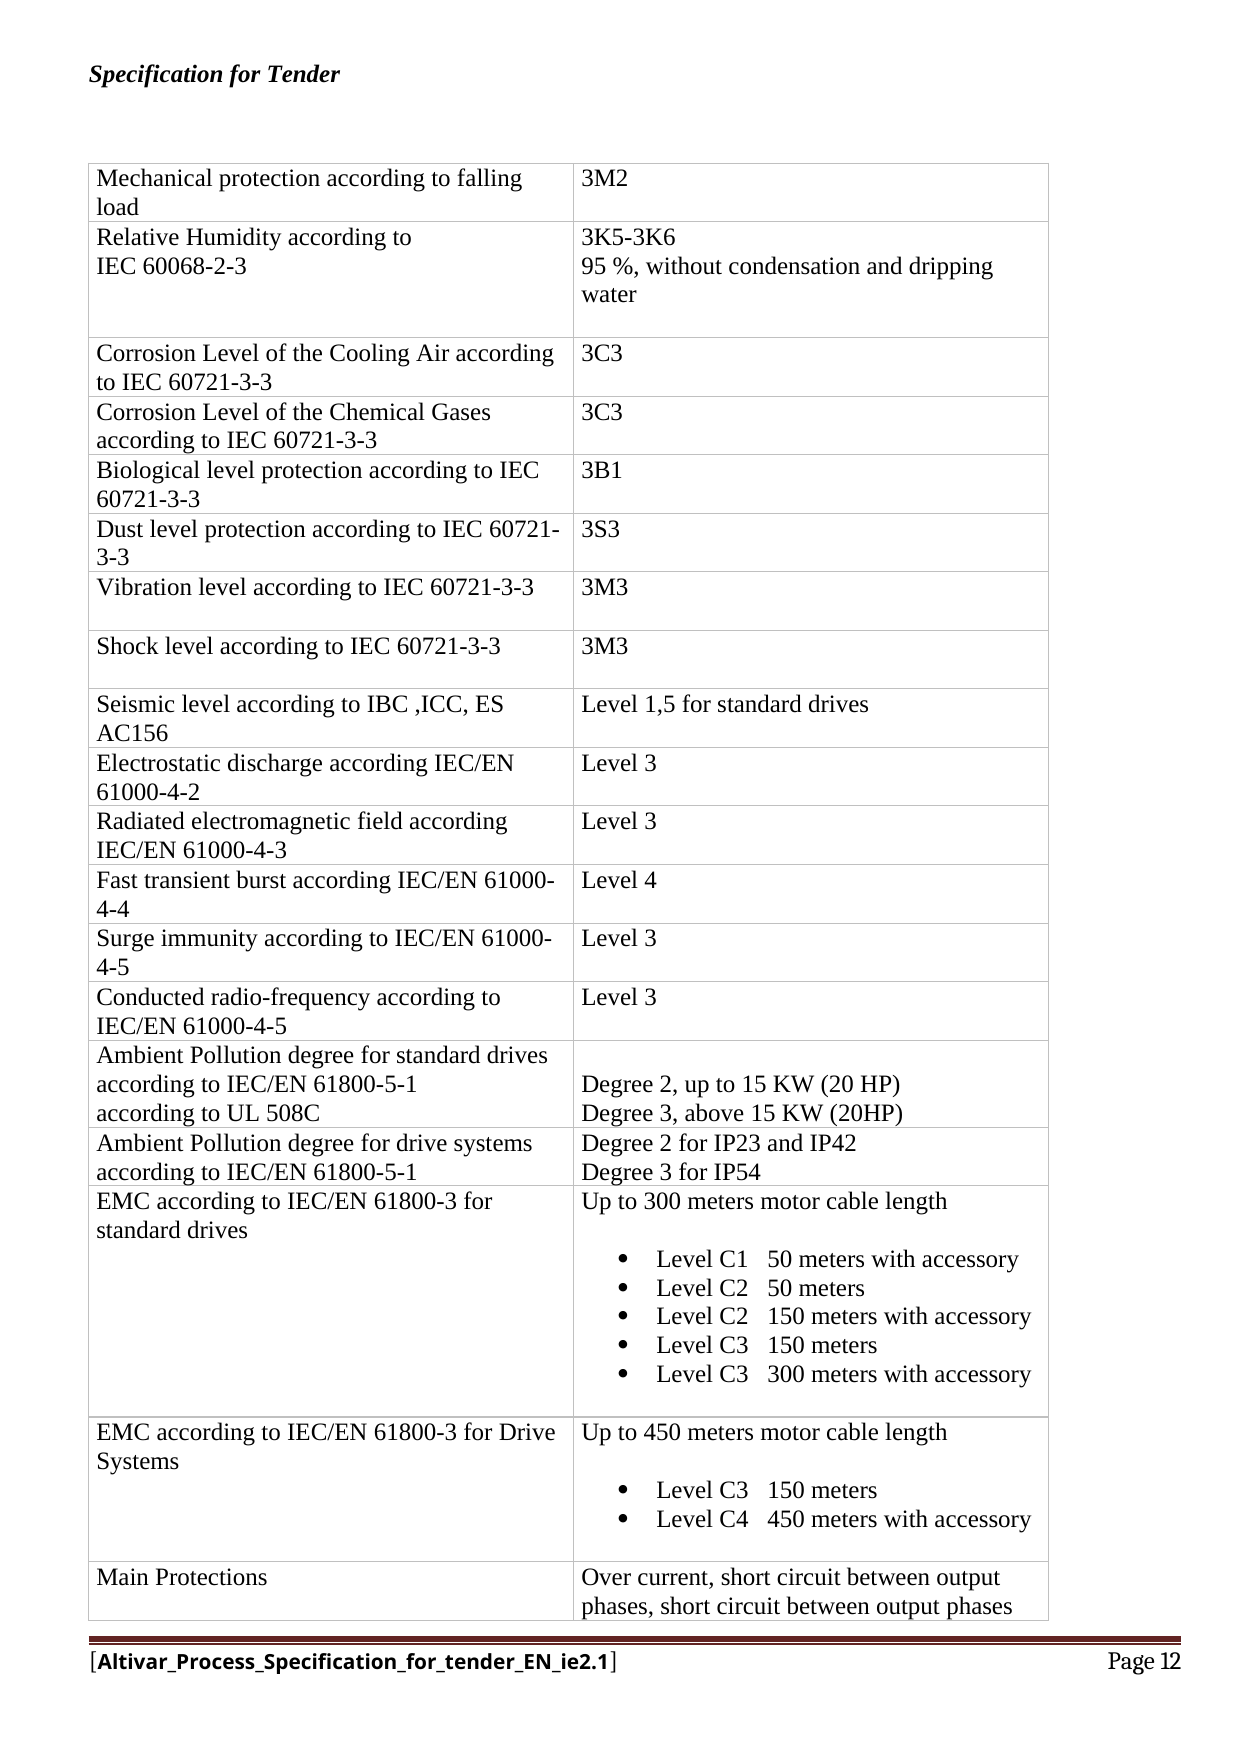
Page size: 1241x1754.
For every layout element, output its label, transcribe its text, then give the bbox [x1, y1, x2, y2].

table_cell Relative Humidity according to IEC 60068-2-3 [89, 222, 573, 337]
table_cell Corrosion Level of the Cooling Air according to IEC 60721-3-3 [89, 338, 573, 396]
table_cell Level 3 [574, 982, 1048, 1039]
table_cell 3M3 [574, 631, 1048, 688]
table_cell Dust level protection according to IEC 60721-3-3 [89, 514, 573, 571]
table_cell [574, 1562, 1048, 1620]
table_cell Degree 2 for IP23 and IP42 Degree 3 for IP54 [574, 1128, 1048, 1185]
table_cell 3M2 [574, 164, 1048, 221]
table_cell Surge immunity according to IEC/EN 61000-4-5 [89, 924, 573, 981]
table_cell Radiated electromagnetic field according IEC/EN 61000-4-3 [89, 806, 573, 864]
table_cell Level 4 [574, 865, 1048, 922]
table_cell 3M3 [574, 572, 1048, 630]
table_cell Level 3 [574, 806, 1048, 864]
table_cell Mechanical protection according to falling load [89, 164, 573, 221]
table_cell Ambient Pollution degree for drive systems according to IEC/EN 61800-5-1 [89, 1128, 573, 1185]
table_cell 3C3 [574, 338, 1048, 396]
table_cell Corrosion Level of the Chemical Gases according to IEC 60721-3-3 [89, 397, 573, 454]
table_cell Electrostatic discharge according IEC/EN 61000-4-2 [89, 748, 573, 805]
table_cell 3B1 [574, 455, 1048, 513]
table_cell EMC according to IEC/EN 61800-3 for standard drives [89, 1186, 573, 1416]
table_cell Level 1,5 for standard drives [574, 689, 1048, 747]
table_cell Degree 2, up to 15 KW (20 HP) Degree 3, above 15 KW (20HP) [574, 1041, 1048, 1127]
table_cell Vibration level according to IEC 60721-3-3 [89, 572, 573, 630]
table_cell 3C3 [574, 397, 1048, 454]
table_cell Level 3 [574, 748, 1048, 805]
table_cell Fast transient burst according IEC/EN 61000-4-4 [89, 865, 573, 922]
table_cell Level 3 [574, 924, 1048, 981]
table_cell Shock level according to IEC 60721-3-3 [89, 631, 573, 688]
table_cell 3K5-3K6 95 %, without condensation and dripping water [574, 222, 1048, 337]
table_cell Biological level protection according to IEC 60721-3-3 [89, 455, 573, 513]
table_cell 3S3 [574, 514, 1048, 571]
table_cell Main Protections [89, 1562, 573, 1620]
table_cell Seismic level according to IBC ,ICC, ES AC156 [89, 689, 573, 747]
table_cell Up to 450 meters motor cable length Level C3 150 meters Level C4 450 meters with accessory [574, 1418, 1048, 1561]
table_cell Up to 300 meters motor cable length Level C1 50 meters with accessory Level C2 50 meters Level C2 150 meters with accessory Level C3 150 meters Level C3 300 meters with accessory [574, 1186, 1048, 1416]
table_cell EMC according to IEC/EN 61800-3 for Drive Systems [89, 1418, 573, 1561]
table_cell Conducted radio-frequency according to IEC/EN 61000-4-5 [89, 982, 573, 1039]
table_cell Ambient Pollution degree for standard drives according to IEC/EN 61800-5-1 according to UL 508C [89, 1041, 573, 1127]
